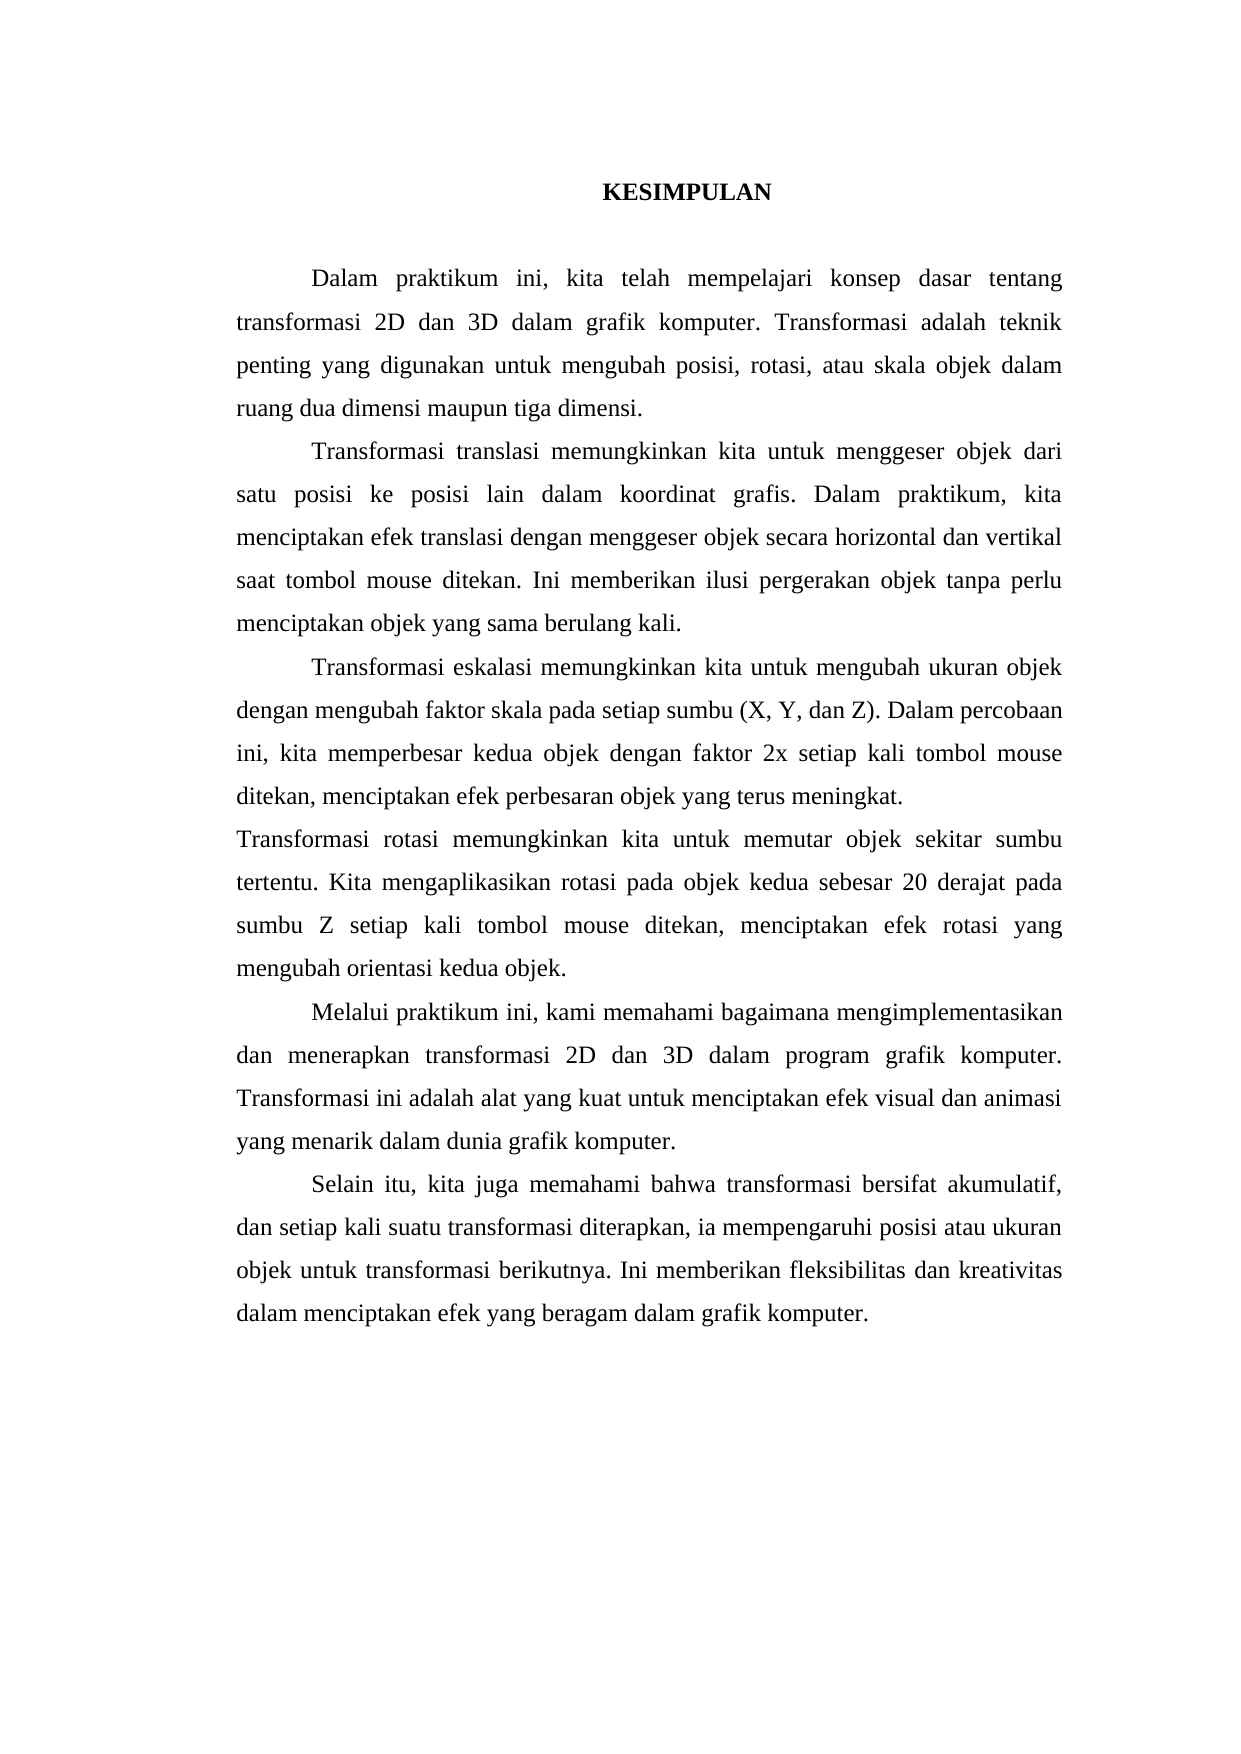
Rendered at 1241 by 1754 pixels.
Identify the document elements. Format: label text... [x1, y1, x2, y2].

text Selain itu, kita juga memahami bahwa transformasi bersifat akumulatif, dan setiap kali suatu transformasi diterapkan, ia mempengaruhi posisi atau ukuran objek untuk transformasi berikutnya. Ini memberikan fleksibilitas dan kreativitas dalam menciptakan efek yang beragam dalam grafik komputer. [236, 1169, 1063, 1327]
text Dalam praktikum ini, kita telah mempelajari konsep dasar tentang transformasi 2D dan 3D dalam grafik komputer. Transformasi adalah teknik penting yang digunakan untuk mengubah posisi, rotasi, atau skala objek dalam ruang dua dimensi maupun tiga dimensi. [236, 263, 1063, 422]
subtitle KESIMPULAN [236, 177, 1063, 206]
text Melalui praktikum ini, kami memahami bagaimana mengimplementasikan dan menerapkan transformasi 2D dan 3D dalam program grafik komputer. Transformasi ini adalah alat yang kuat untuk menciptakan efek visual dan animasi yang menarik dalam dunia grafik komputer. [236, 997, 1063, 1155]
text Transformasi translasi memungkinkan kita untuk menggeser objek dari satu posisi ke posisi lain dalam koordinat grafis. Dalam praktikum, kita menciptakan efek translasi dengan menggeser objek secara horizontal dan vertikal saat tombol mouse ditekan. Ini memberikan ilusi pergerakan objek tanpa perlu menciptakan objek yang sama berulang kali. [236, 436, 1063, 637]
text Transformasi rotasi memungkinkan kita untuk memutar objek sekitar sumbu tertentu. Kita mengaplikasikan rotasi pada objek kedua sebesar 20 derajat pada sumbu Z setiap kali tombol mouse ditekan, menciptakan efek rotasi yang mengubah orientasi kedua objek. [236, 824, 1063, 982]
text Transformasi eskalasi memungkinkan kita untuk mengubah ukuran objek dengan mengubah faktor skala pada setiap sumbu (X, Y, dan Z). Dalam percobaan ini, kita memperbesar kedua objek dengan faktor 2x setiap kali tombol mouse ditekan, menciptakan efek perbesaran objek yang terus meningkat. [236, 652, 1063, 810]
